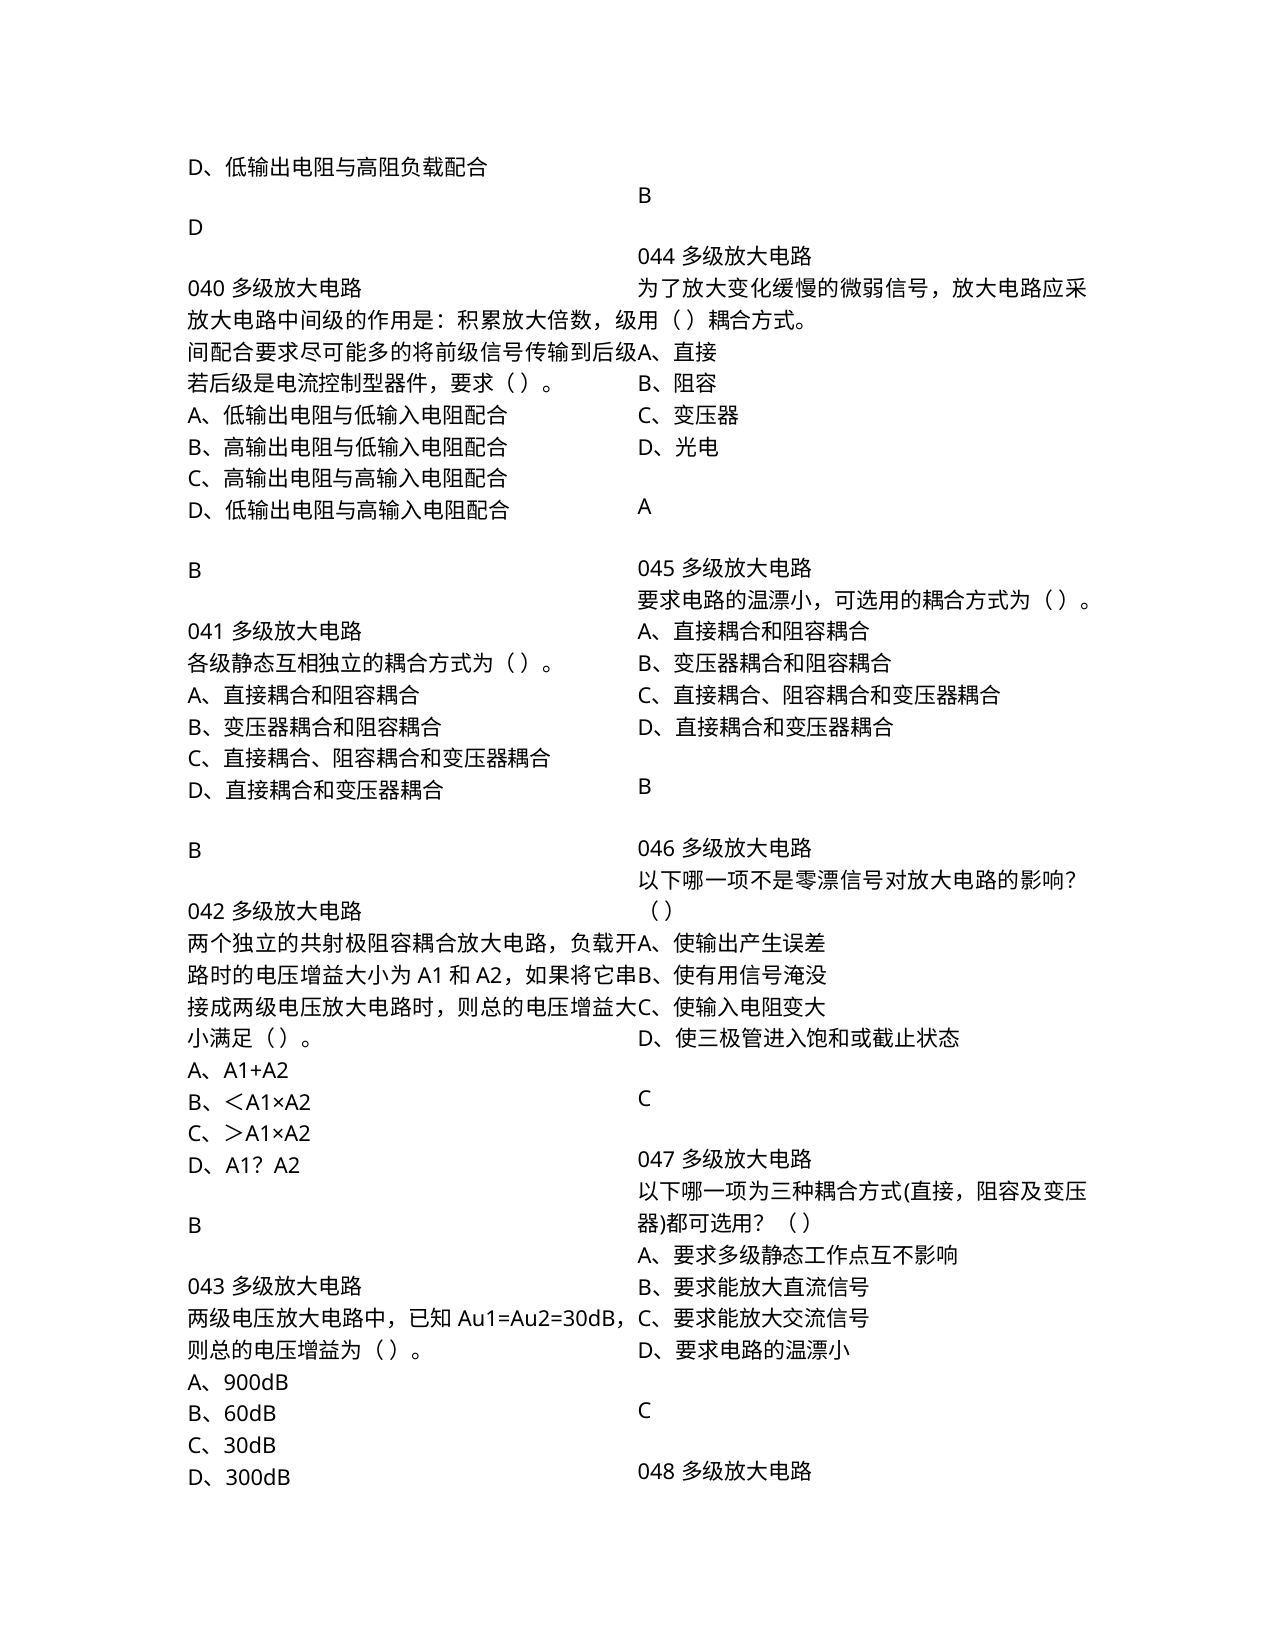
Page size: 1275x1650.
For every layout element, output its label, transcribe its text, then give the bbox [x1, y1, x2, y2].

text C、＞A1×A2 [187, 1116, 637, 1148]
text 046 多级放大电路 [637, 831, 1087, 863]
text 以下哪一项不是零漂信号对放大电路的影响？（ ） [637, 863, 1087, 926]
text A、使输出产生误差 [637, 926, 1087, 958]
text B、＜A1×A2 [187, 1084, 637, 1116]
text D、要求电路的温漂小 [637, 1333, 1087, 1365]
text B、变压器耦合和阻容耦合 [187, 709, 637, 741]
text D、低输出电阻与高输入电阻配合 [187, 493, 637, 525]
text B [187, 1210, 637, 1239]
text C、使输入电阻变大 [637, 989, 1087, 1021]
text B、高输出电阻与低输入电阻配合 [187, 430, 637, 461]
text D、光电 [637, 430, 1087, 462]
text C、直接耦合、阻容耦合和变压器耦合 [637, 678, 1087, 710]
text 042 多级放大电路 [187, 894, 637, 926]
text A、直接耦合和阻容耦合 [637, 614, 1087, 646]
text D、直接耦合和变压器耦合 [187, 773, 637, 805]
text A、900dB [187, 1364, 637, 1396]
text 各级静态互相独立的耦合方式为（ ）。 [187, 646, 637, 678]
text B [187, 555, 637, 584]
text 044 多级放大电路 [637, 239, 1087, 271]
text A [637, 491, 1087, 521]
text 要求电路的温漂小，可选用的耦合方式为（ ）。 [637, 583, 1087, 614]
text 两个独立的共射极阻容耦合放大电路，负载开路时的电压增益大小为A1和A2，如果将它串接成两级电压放大电路时，则总的电压增益大小满足（ ）。 [187, 926, 637, 1053]
text 047 多级放大电路 [637, 1142, 1087, 1174]
text D、A1？A2 [187, 1148, 637, 1180]
text A、直接 [637, 334, 1087, 366]
text 040 多级放大电路 [187, 271, 637, 303]
text D、300dB [187, 1460, 637, 1492]
text B [637, 180, 1087, 209]
text D、直接耦合和变压器耦合 [637, 710, 1087, 741]
text D [187, 212, 637, 241]
text 041 多级放大电路 [187, 614, 637, 646]
text B [637, 771, 1087, 801]
text C、变压器 [637, 398, 1087, 430]
text B、变压器耦合和阻容耦合 [637, 646, 1087, 678]
text A、要求多级静态工作点互不影响 [637, 1238, 1087, 1269]
text A、低输出电阻与低输入电阻配合 [187, 398, 637, 430]
text D、低输出电阻与高阻负载配合 [187, 150, 637, 182]
text 048 多级放大电路 [637, 1454, 1087, 1486]
text A、直接耦合和阻容耦合 [187, 678, 637, 709]
text 两级电压放大电路中，已知Au1=Au2=30dB，则总的电压增益为（ ）。 [187, 1301, 637, 1364]
text D、使三极管进入饱和或截止状态 [637, 1021, 1087, 1053]
text B [187, 835, 637, 864]
text C [637, 1083, 1087, 1113]
text 以下哪一项为三种耦合方式(直接，阻容及变压器)都可选用？（ ） [637, 1174, 1087, 1238]
text A、A1+A2 [187, 1053, 637, 1084]
text 045 多级放大电路 [637, 551, 1087, 583]
text B、要求能放大直流信号 [637, 1269, 1087, 1301]
text 043 多级放大电路 [187, 1269, 637, 1301]
text C、30dB [187, 1428, 637, 1460]
text 为了放大变化缓慢的微弱信号，放大电路应采用（ ）耦合方式。 [637, 271, 1087, 334]
text C [637, 1394, 1087, 1424]
text B、60dB [187, 1396, 637, 1428]
text 放大电路中间级的作用是：积累放大倍数，级间配合要求尽可能多的将前级信号传输到后级。若后级是电流控制型器件，要求（ ）。 [187, 303, 637, 398]
text C、直接耦合、阻容耦合和变压器耦合 [187, 741, 637, 773]
text C、高输出电阻与高输入电阻配合 [187, 461, 637, 493]
text B、阻容 [637, 366, 1087, 398]
text B、使有用信号淹没 [637, 958, 1087, 989]
text C、要求能放大交流信号 [637, 1301, 1087, 1333]
